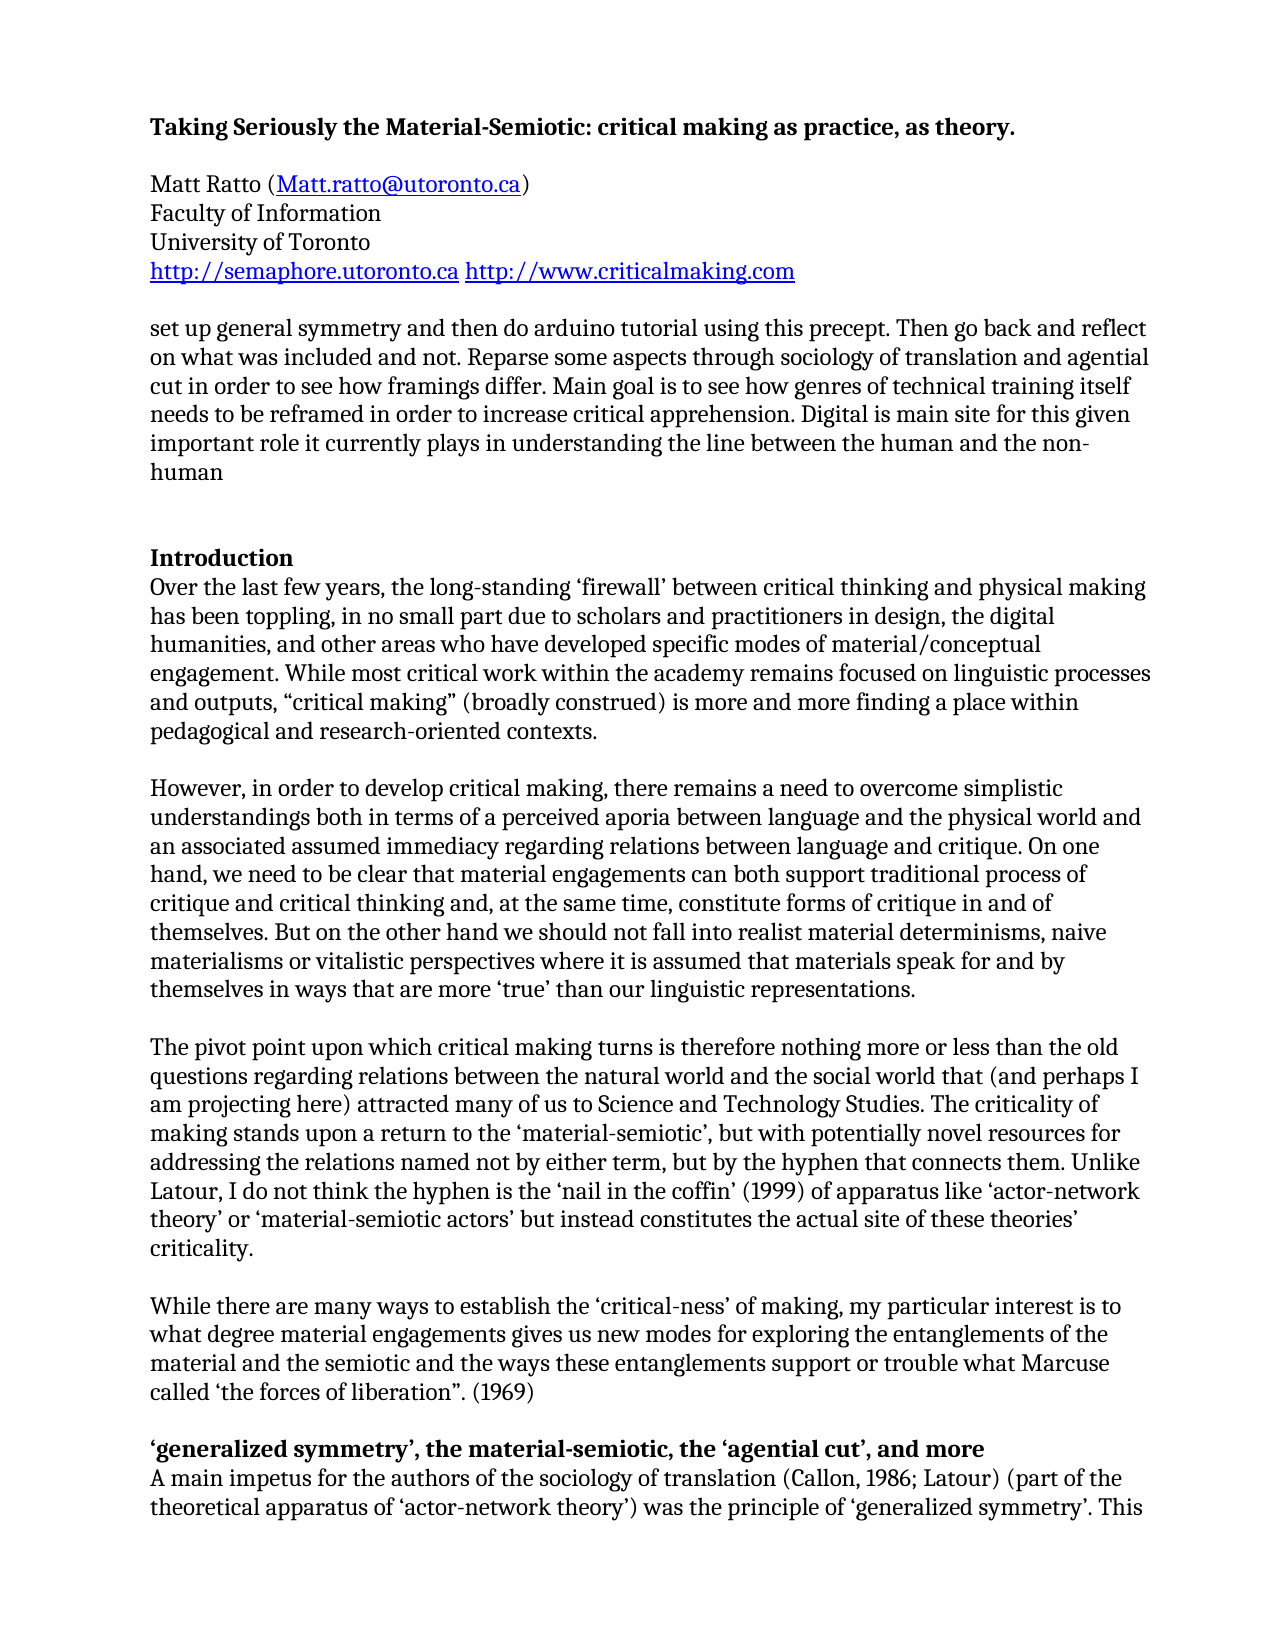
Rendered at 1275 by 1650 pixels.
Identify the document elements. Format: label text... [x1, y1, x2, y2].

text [150, 1464, 1162, 1522]
text While there are many ways to establish the ‘critical-ness’ of making, my particular interest is to what degree material engagements gives us new modes for exploring the entanglements of the material and the semiotic and the ways these entanglements support or trouble what Marcuse called ‘the forces of liberation”. (1969) [150, 1292, 1162, 1407]
text Taking Seriously the Material-Semiotic: critical making as practice, as theory. [150, 113, 1162, 142]
text The pivot point upon which critical making turns is therefore nothing more or less than the old questions regarding relations between the natural world and the social world that (and perhaps I am projecting here) attracted many of us to Science and Technology Studies. The criticality of making stands upon a return to the ‘material-semiotic’, but with potentially novel resources for addressing the relations named not by either term, but by the hyphen that connects them. Unlike Latour, I do not think the hyphen is the ‘nail in the coffin’ (1999) of apparatus like ‘actor-network theory’ or ‘material-semiotic actors’ but instead constitutes the actual site of these theories’ criticality. [150, 1033, 1162, 1263]
text http://semaphore.utoronto.ca http://www.criticalmaking.com [150, 257, 1162, 285]
text University of Toronto [150, 228, 1162, 257]
text Faculty of Information [150, 199, 1162, 228]
text Introduction [150, 544, 1162, 573]
text set up general symmetry and then do arduino tutorial using this precept. Then go back and reflect on what was included and not. Reparse some aspects through sociology of translation and agential cut in order to see how framings differ. Main goal is to see how genres of technical training itself needs to be reframed in order to increase critical apprehension. Digital is main site for this given important role it currently plays in understanding the line between the human and the non-human [150, 314, 1162, 487]
text Over the last few years, the long-standing ‘firewall’ between critical thinking and physical making has been toppling, in no small part due to scholars and practitioners in design, the digital humanities, and other areas who have developed specific modes of material/conceptual engagement. While most critical work within the academy remains focused on linguistic processes and outputs, “critical making” (broadly construed) is more and more finding a place within pedagogical and research-oriented contexts. [150, 573, 1162, 745]
text ‘generalized symmetry’, the material-semiotic, the ‘agential cut’, and more [150, 1435, 1162, 1464]
text Matt Ratto (Matt.ratto@utoronto.ca) [150, 170, 1162, 199]
text However, in order to develop critical making, there remains a need to overcome simplistic understandings both in terms of a perceived aporia between language and the physical world and an associated assumed immediacy regarding relations between language and critique. On one hand, we need to be clear that material engagements can both support traditional process of critique and critical thinking and, at the same time, constitute forms of critique in and of themselves. But on the other hand we should not fall into realist material determinisms, naive materialisms or vitalistic perspectives where it is assumed that materials speak for and by themselves in ways that are more ‘true’ than our linguistic representations. [150, 774, 1162, 1004]
